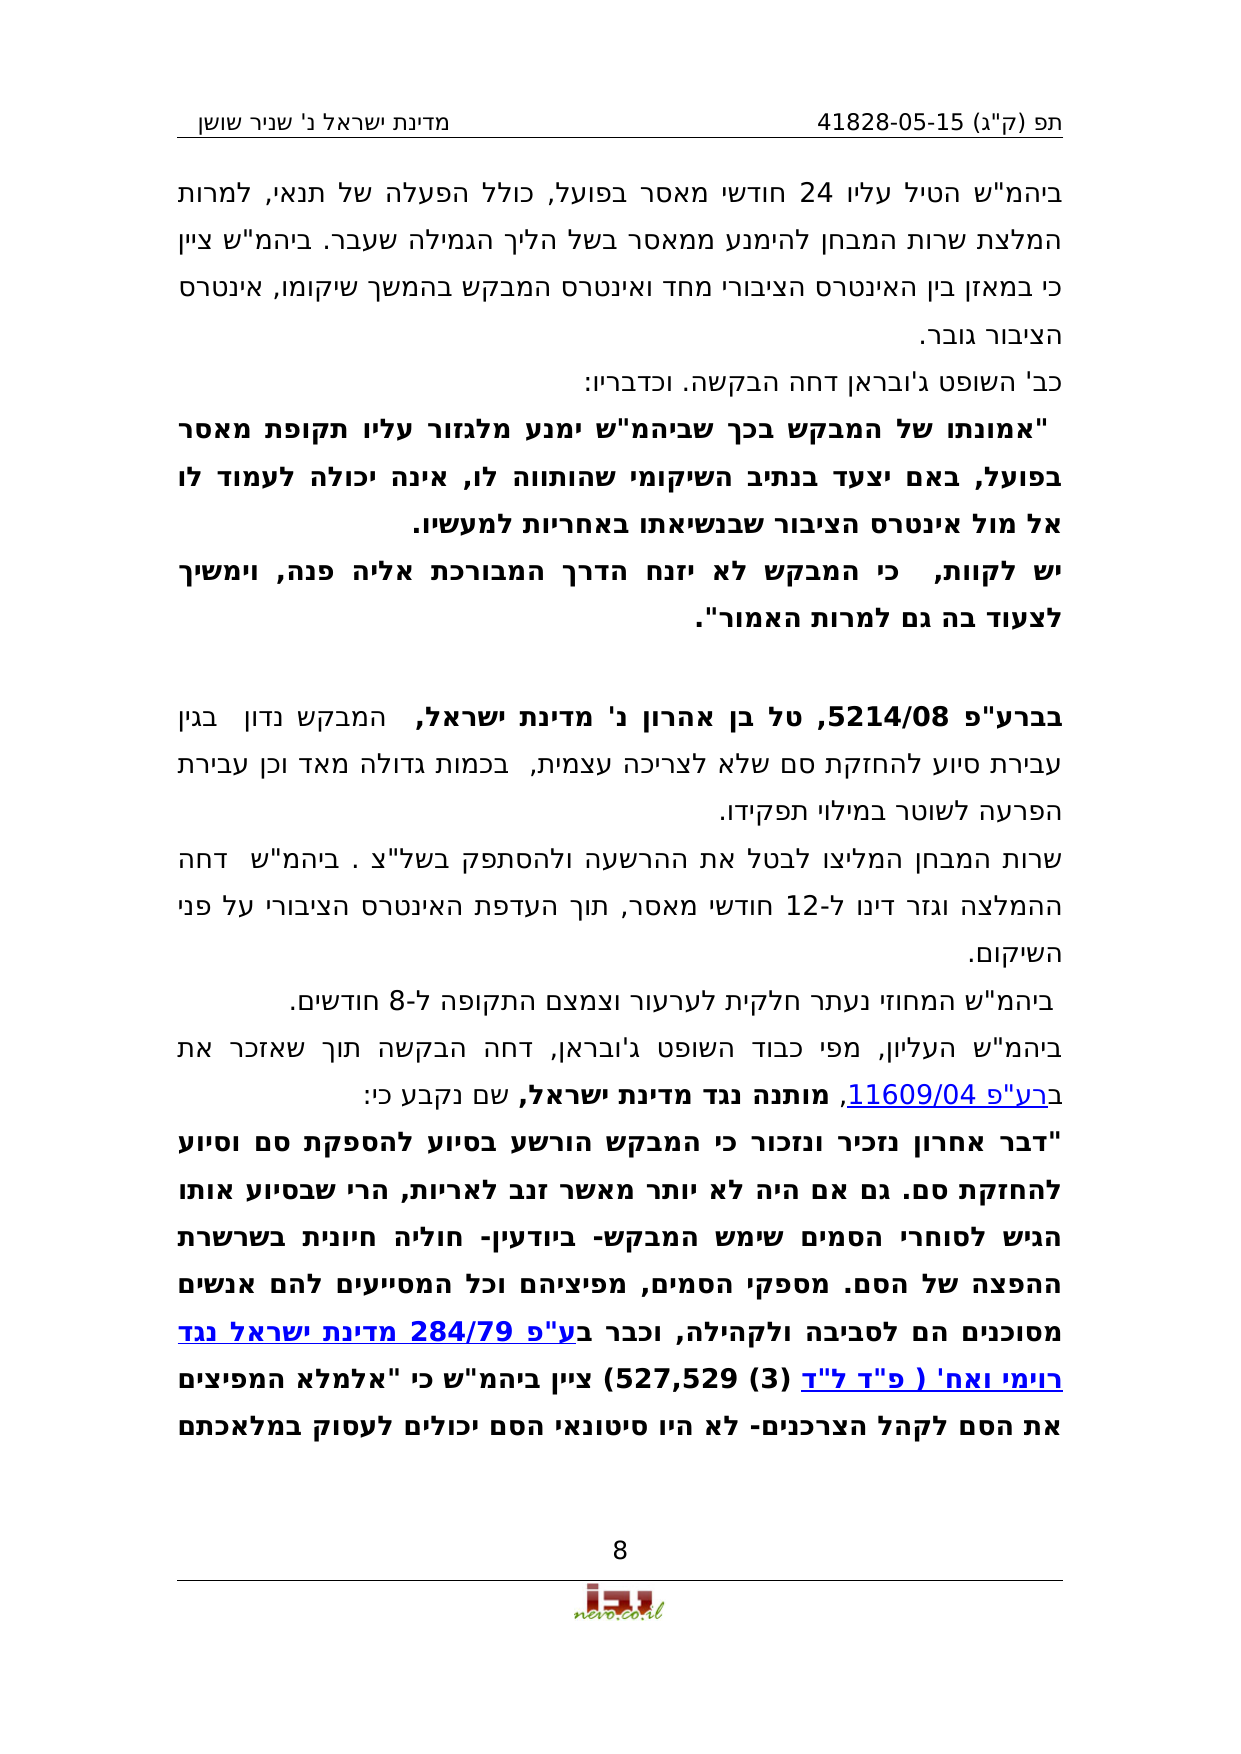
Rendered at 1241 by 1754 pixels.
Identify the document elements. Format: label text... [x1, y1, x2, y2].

text ביהמ"ש המחוזי נעתר חלקית לערעור וצמצם התקופה ל-8 חודשים. [177, 985, 1063, 1016]
text יש לקוות, כי המבקש לא יזנח הדרך המבורכת אליה פנה, וימשיך לצעוד בה גם למרות האמור". [177, 556, 1063, 634]
text שרות המבחן המליצו לבטל את ההרשעה ולהסתפק בשל"צ . ביהמ"ש דחה ההמלצה וגזר דינו ל-12 חודשי מאסר, תוך העדפת האינטרס הציבורי על פני השיקום. [177, 843, 1063, 969]
picture [574, 1583, 666, 1621]
text כב' השופט ג'ובראן דחה הבקשה. וכדבריו: [177, 366, 1063, 398]
text בברע"פ 5214/08, טל בן אהרון נ' מדינת ישראל, המבקש נדון בגין עבירת סיוע להחזקת סם שלא לצריכה עצמית, בכמות גדולה מאד וכן עבירת הפרעה לשוטר במילוי תפקידו. [177, 701, 1063, 827]
text ביהמ"ש העליון, מפי כבוד השופט ג'ובראן, דחה הבקשה תוך שאזכר את ברע"פ 11609/04, מותנה נגד מדינת ישראל, שם נקבע כי: [177, 1032, 1063, 1111]
text "אמונתו של המבקש בכך שביהמ"ש ימנע מלגזור עליו תקופת מאסר בפועל, באם יצעד בנתיב השיקומי שהותווה לו, אינה יכולה לעמוד לו אל מול אינטרס הציבור שבנשיאתו באחריות למעשיו. [177, 414, 1063, 540]
